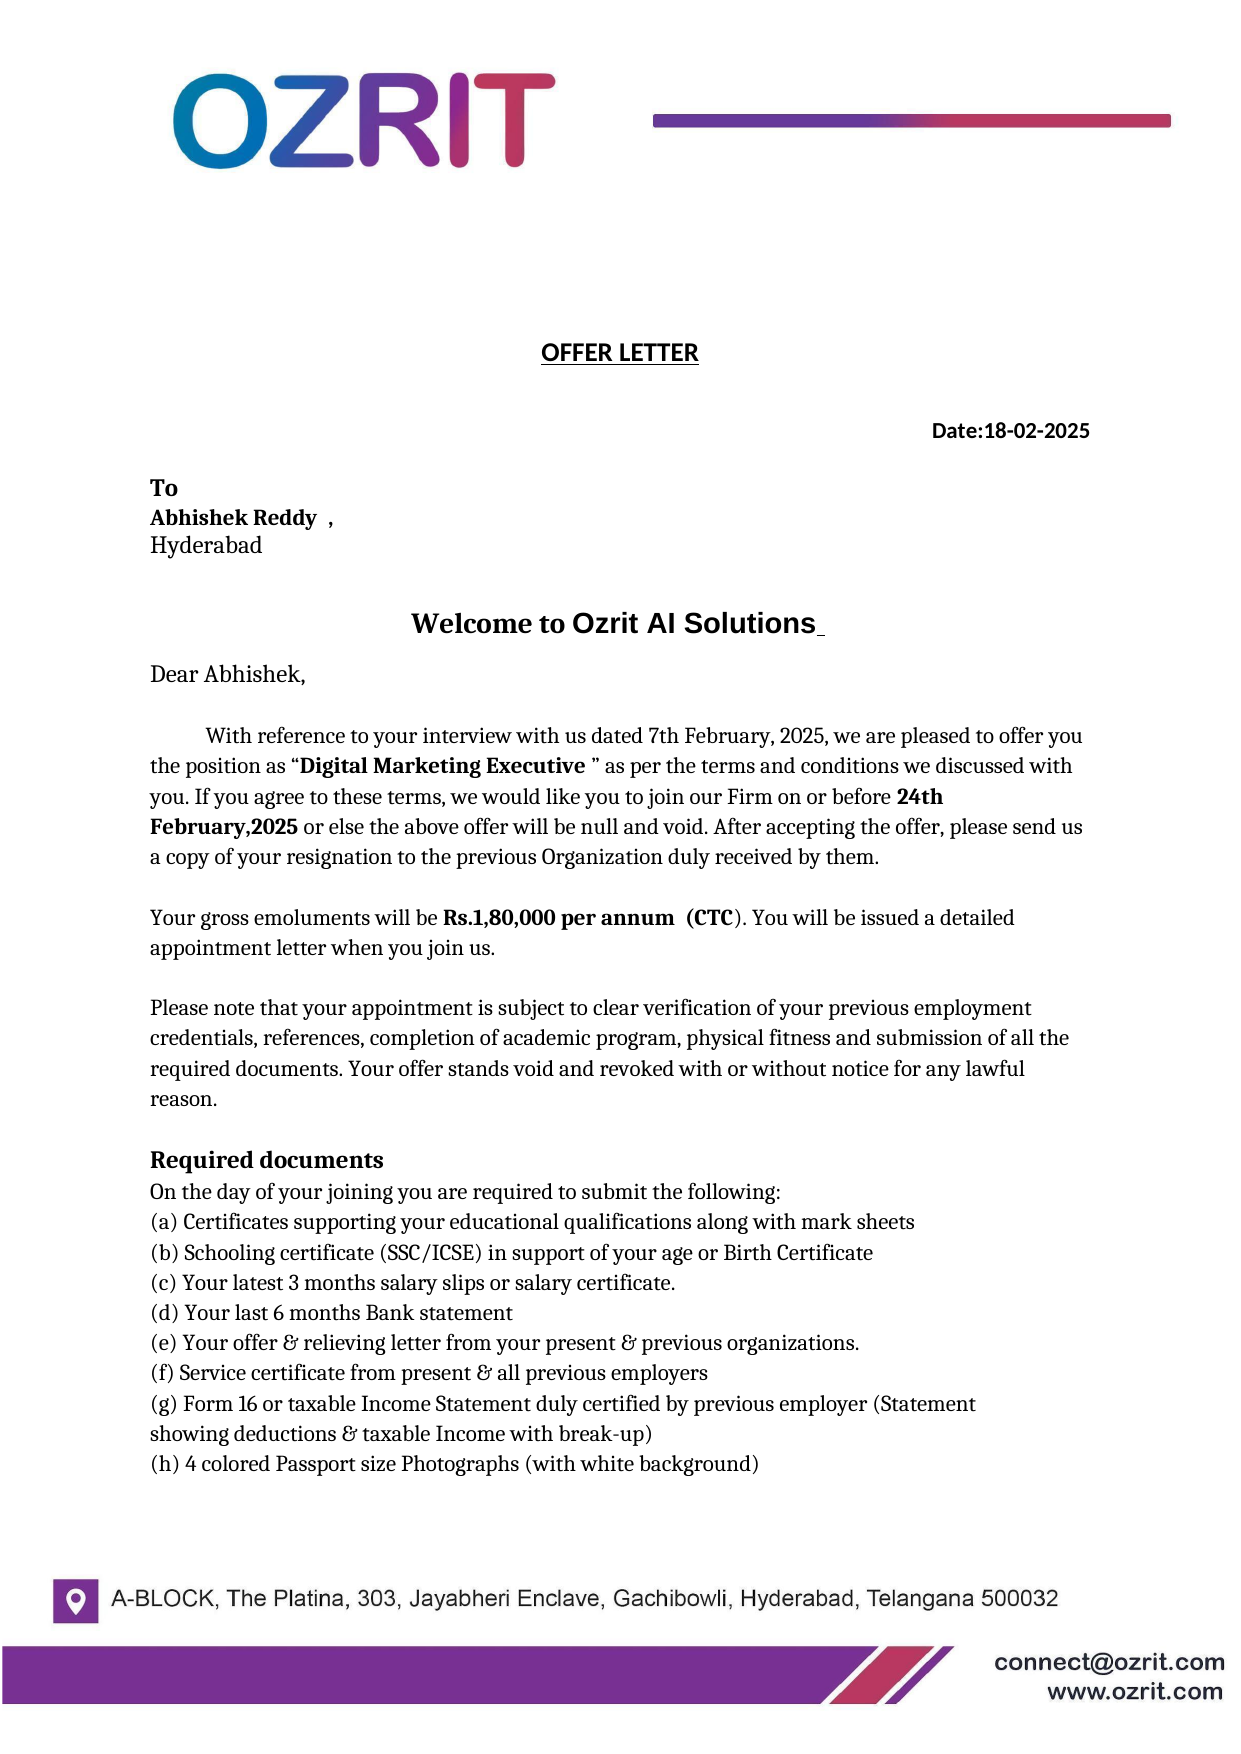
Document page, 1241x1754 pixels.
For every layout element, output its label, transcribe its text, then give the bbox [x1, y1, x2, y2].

text (f) Service certificate from present & all previous employers [150, 1360, 1090, 1387]
text To [150, 474, 1090, 503]
text Required documents [150, 1146, 1090, 1175]
text (e) Your offer & relieving letter from your present & previous organizations. [150, 1330, 1090, 1356]
text Abhishek Reddy , Hyderabad [150, 503, 1090, 560]
text (d) Your last 6 months Bank statement [150, 1300, 1090, 1326]
text Date:18-02-2025 [150, 416, 1090, 444]
text Welcome to Ozrit AI Solutions [150, 606, 1090, 640]
text OFFER LETTER [150, 335, 1090, 368]
text (c) Your latest 3 months salary slips or salary certificate. [150, 1269, 1090, 1296]
text (a) Certificates supporting your educational qualifications along with mark sheets [150, 1209, 1090, 1236]
text showing deductions & taxable Income with break-up) [150, 1421, 1090, 1447]
text (h) 4 colored Passport size Photographs (with white background) [150, 1451, 1090, 1477]
text Please note that your appointment is subject to clear verification of your previous employment credentials, references, completion of academic program, physical fitness and submission of all the required documents. Your offer stands void and revoked with or without notice for any lawful reason. [150, 995, 1090, 1112]
text (b) Schooling certificate (SSC/ICSE) in support of your age or Birth Certificate [150, 1239, 1090, 1266]
text On the day of your joining you are required to submit the following: [150, 1179, 1090, 1205]
text (g) Form 16 or taxable Income Statement duly certified by previous employer (Statement [150, 1390, 1090, 1417]
text With reference to your interview with us dated 7th February, 2025, we are pleased to offer you the position as “Digital Marketing Executive ” as per the terms and conditions we discussed with you. If you agree to these terms, we would like you to join our Firm on or before 24th February,2025 or else the above offer will be null and void. After accepting the offer, please send us a copy of your resignation to the previous Organization duly received by them. [150, 723, 1090, 870]
text Dear Abhishek, [150, 660, 1090, 688]
picture [150, 35, 1188, 198]
text Your gross emoluments will be Rs.1,80,000 per annum (CTC). You will be issued a detailed appointment letter when you join us. [150, 904, 1090, 961]
picture [2, 1550, 1241, 1725]
